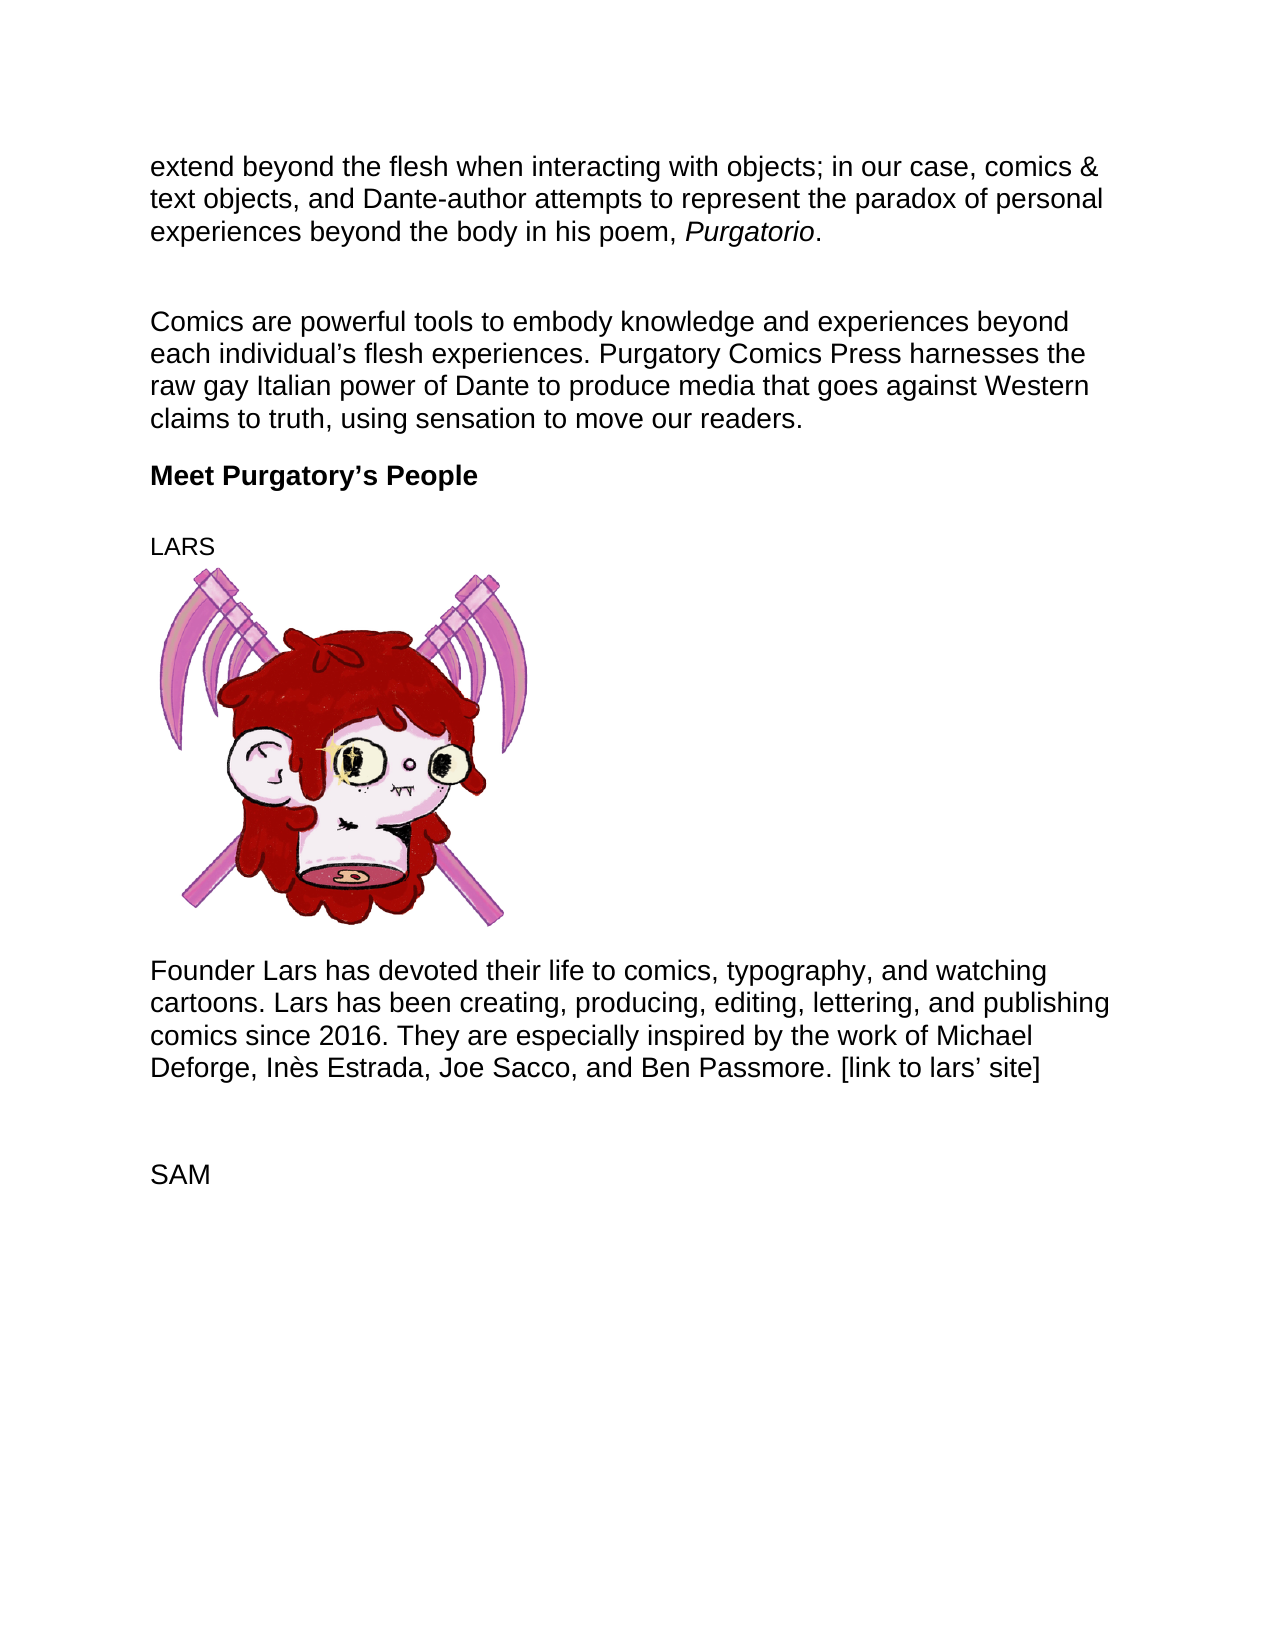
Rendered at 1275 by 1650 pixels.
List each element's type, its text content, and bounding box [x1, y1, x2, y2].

text SAM [150, 1158, 1125, 1190]
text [150, 150, 1125, 247]
text Meet Purgatory’s People [150, 459, 1125, 492]
picture [150, 561, 538, 934]
text Comics are powerful tools to embody knowledge and experiences beyond each individual’s flesh experiences. Purgatory Comics Press harnesses the raw gay Italian power of Dante to produce media that goes against Western claims to truth, using sensation to move our readers. [150, 272, 1125, 434]
text Founder Lars has devoted their life to comics, typography, and watching cartoons. Lars has been creating, producing, editing, lettering, and publishing comics since 2016. They are especially inspired by the work of Michael Deforge, Inès Estrada, Joe Sacco, and Ben Passmore. [link to lars’ site] [150, 954, 1125, 1083]
text LARS [150, 532, 1125, 561]
